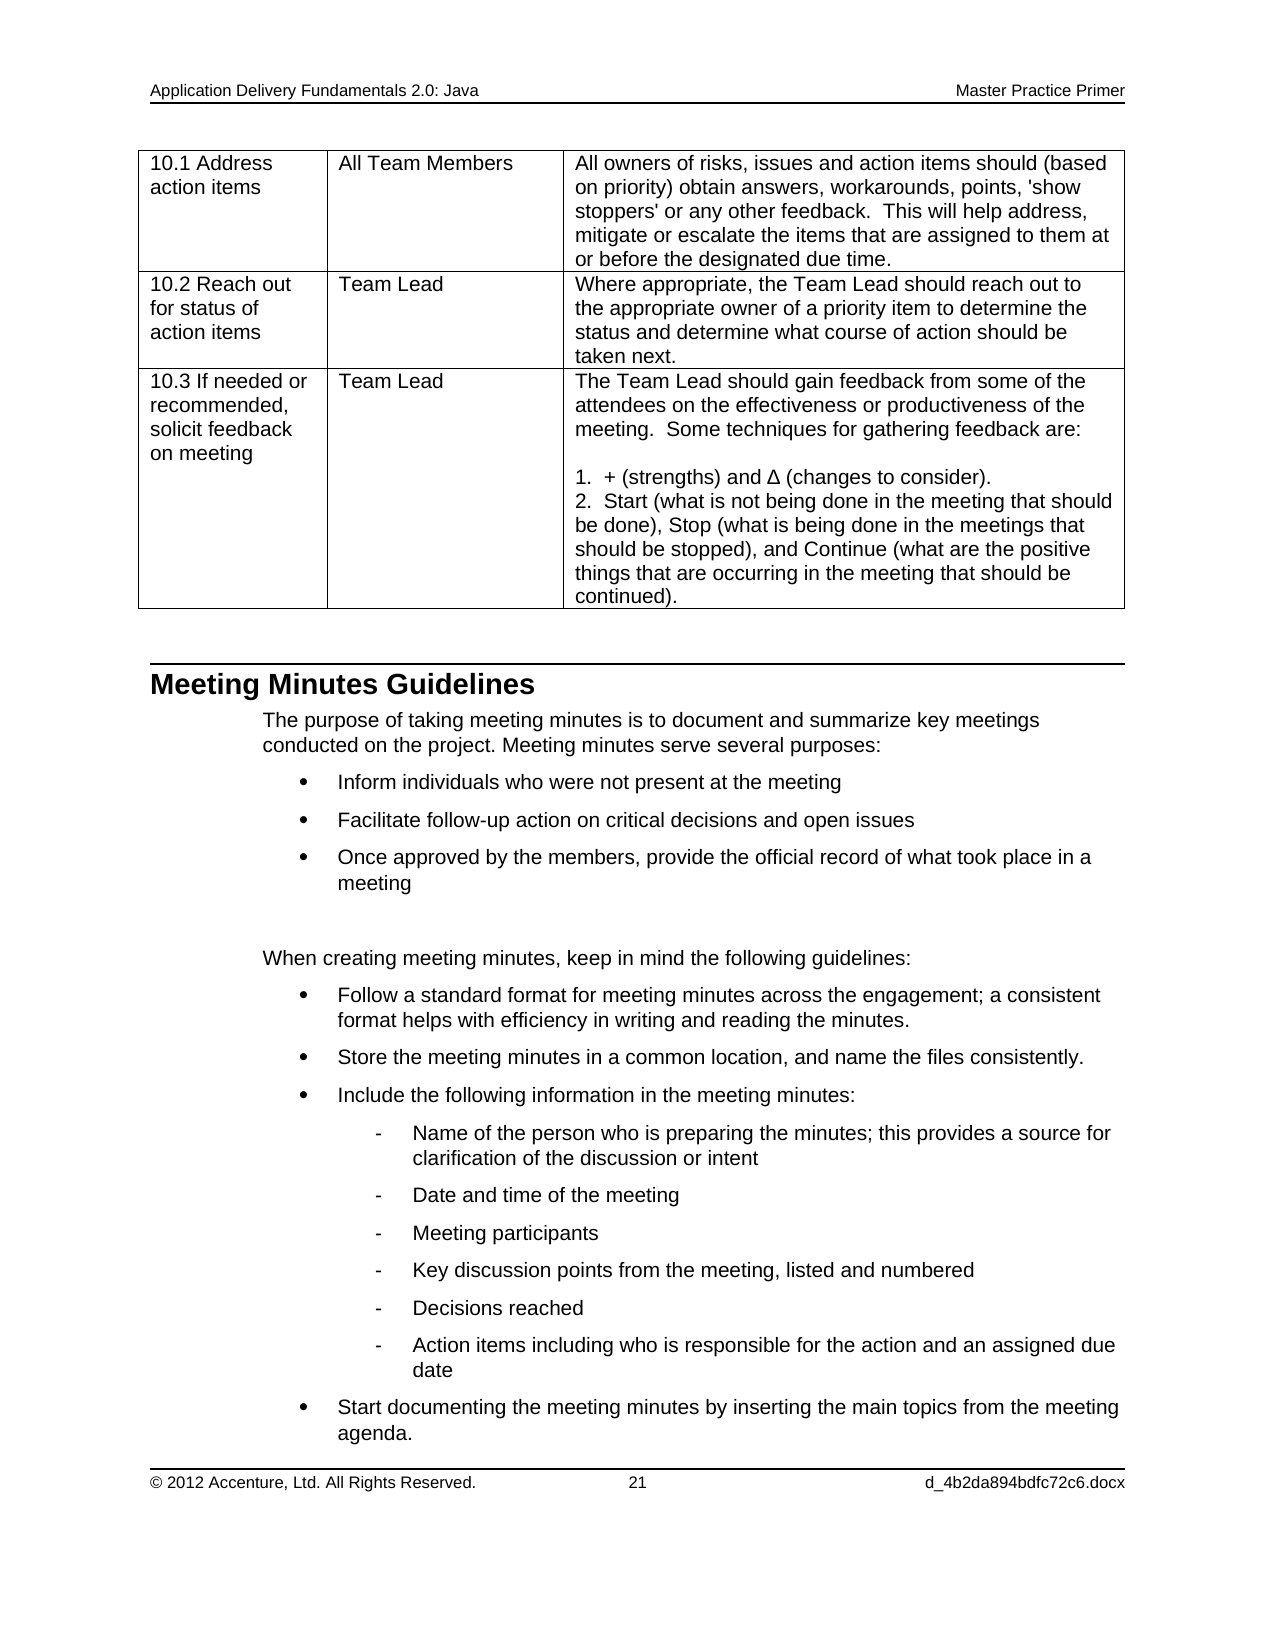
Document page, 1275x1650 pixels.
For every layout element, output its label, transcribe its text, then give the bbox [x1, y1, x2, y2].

list Decisions reached [375, 1294, 1125, 1319]
list Once approved by the members, provide the official record of what took place in a meeting [300, 844, 1125, 894]
list Start documenting the meeting minutes by inserting the main topics from the meeting agenda. [300, 1394, 1125, 1444]
list Inform individuals who were not present at the meeting [300, 769, 1125, 794]
text The purpose of taking meeting minutes is to document and summarize key meetings conducted on the project. Meeting minutes serve several purposes: [262, 707, 1125, 757]
list Follow a standard format for meeting minutes across the engagement; a consistent format helps with efficiency in writing and reading the minutes. [300, 982, 1125, 1032]
table_cell All owners of risks, issues and action items should (based on priority) obtain answers, workarounds, points, 'show stoppers' or any other feedback. This will help address, mitigate or escalate the items that are assigned to them at or before the designated due time. [564, 151, 1124, 271]
table_cell Team Lead [328, 369, 563, 608]
list Meeting participants [375, 1219, 1125, 1244]
list Key discussion points from the meeting, listed and numbered [375, 1257, 1125, 1282]
table_cell The Team Lead should gain feedback from some of the attendees on the effectiveness or productiveness of the meeting. Some techniques for gathering feedback are: 1. + (strengths) and ∆ (changes to consider). 2. Start (what is not being done in the meeting that should be done), Stop (what is being done in the meetings that should be stopped), and Continue (what are the positive things that are occurring in the meeting that should be continued). [564, 369, 1124, 608]
list Date and time of the meeting [375, 1182, 1125, 1207]
list Name of the person who is preparing the minutes; this provides a source for clarification of the discussion or intent [375, 1119, 1125, 1169]
list Action items including who is responsible for the action and an assigned due date [375, 1332, 1125, 1382]
table_cell 10.2 Reach out for status of action items [139, 272, 327, 368]
list Facilitate follow-up action on critical decisions and open issues [300, 807, 1125, 832]
table_cell Where appropriate, the Team Lead should reach out to the appropriate owner of a priority item to determine the status and determine what course of action should be taken next. [564, 272, 1124, 368]
list Store the meeting minutes in a common location, and name the files consistently. [300, 1044, 1125, 1069]
table_cell All Team Members [328, 151, 563, 271]
table_cell Team Lead [328, 272, 563, 368]
table_cell 10.3 If needed or recommended, solicit feedback on meeting [139, 369, 327, 608]
list Include the following information in the meeting minutes: [300, 1082, 1125, 1107]
table_cell 10.1 Address action items [139, 151, 327, 271]
text When creating meeting minutes, keep in mind the following guidelines: [262, 944, 1125, 969]
subtitle Meeting Minutes Guidelines [150, 665, 1125, 701]
